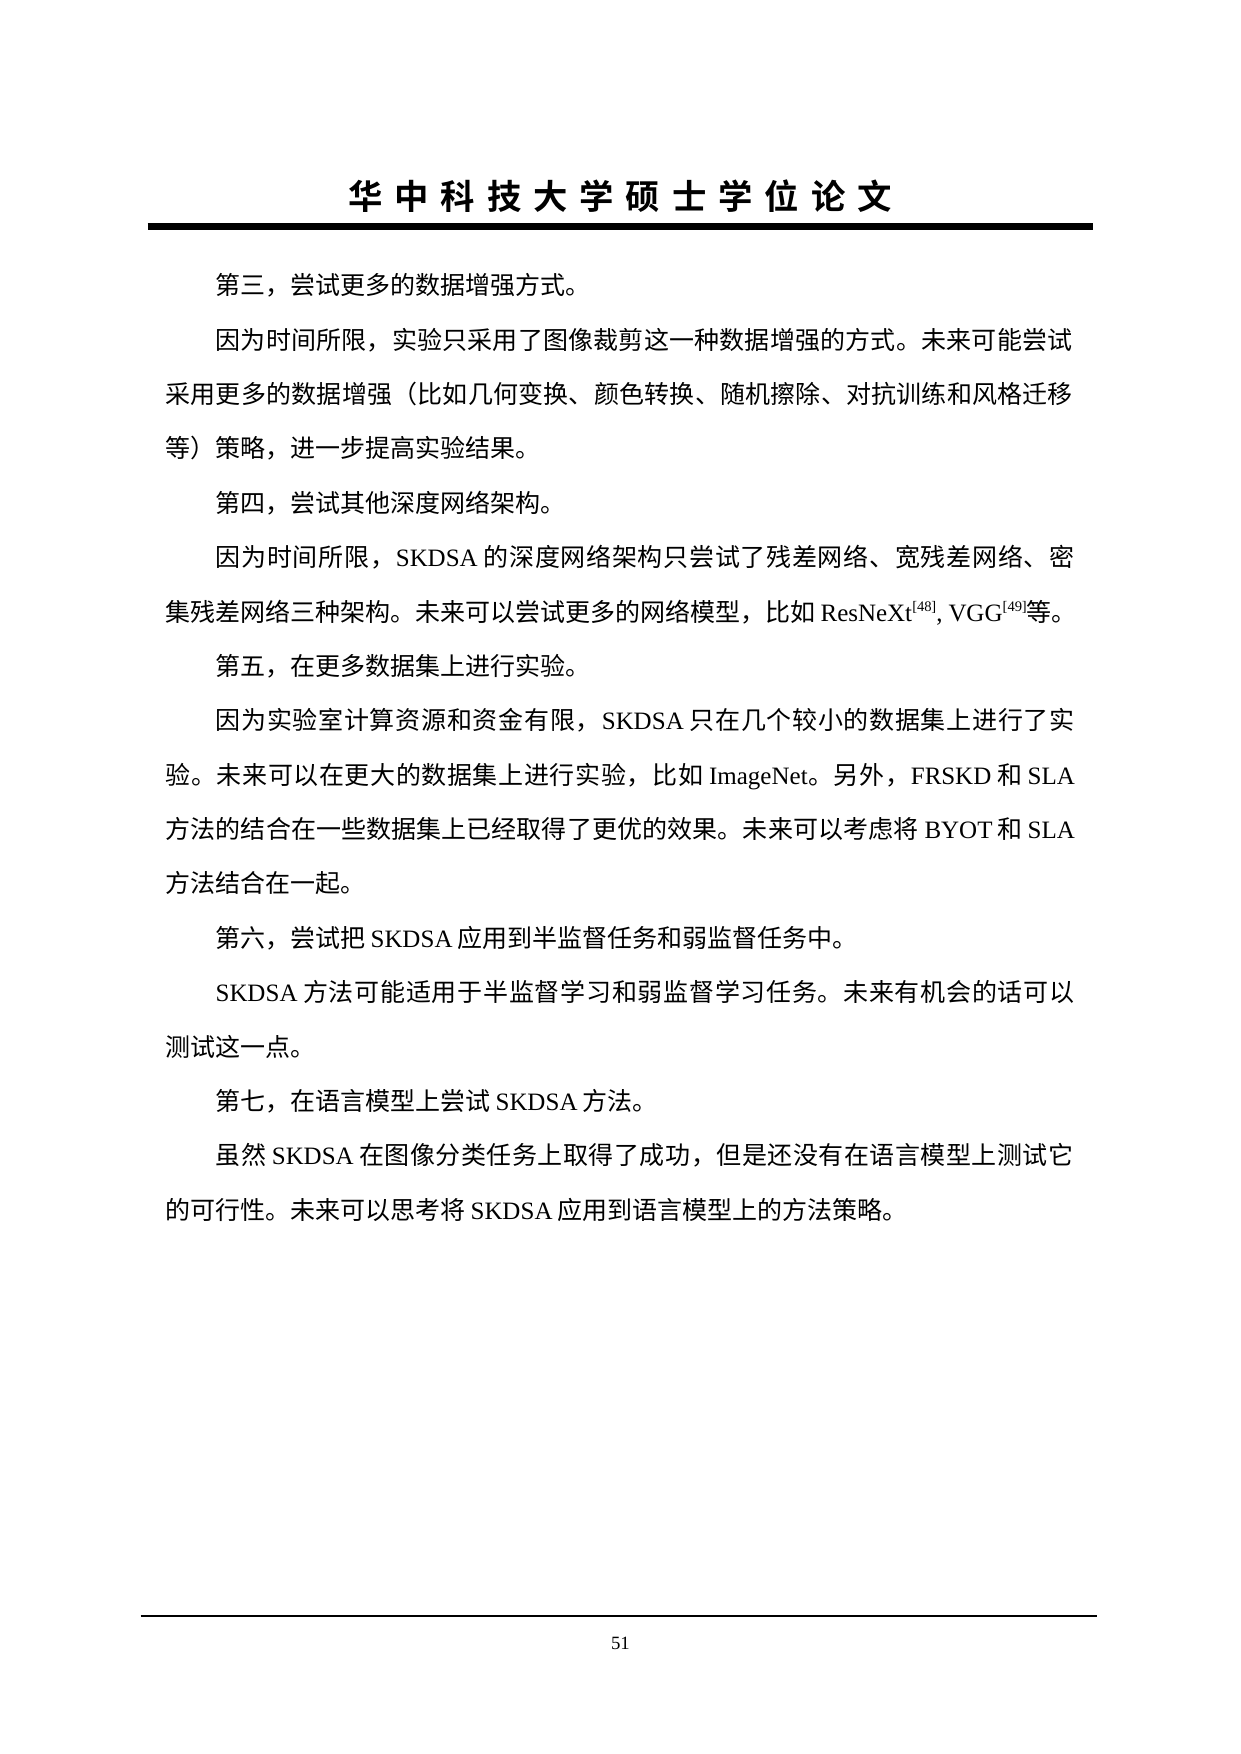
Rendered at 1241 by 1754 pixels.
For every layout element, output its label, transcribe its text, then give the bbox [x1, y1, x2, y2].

text 第四，尝试其他深度网络架构。 [165, 483, 1075, 519]
text SKDSA方法可能适用于半监督学习和弱监督学习任务。未来有机会的话可以测试这一点。 [165, 973, 1075, 1063]
text 第七，在语言模型上尝试SKDSA方法。 [165, 1081, 1075, 1118]
text 第三，尝试更多的数据增强方式。 [165, 266, 1075, 302]
text 因为实验室计算资源和资金有限，SKDSA只在几个较小的数据集上进行了实验。未来可以在更大的数据集上进行实验，比如ImageNet。另外，FRSKD和SLA方法的结合在一些数据集上已经取得了更优的效果。未来可以考虑将BYOT和SLA方法结合在一起。 [165, 701, 1075, 900]
text 第五，在更多数据集上进行实验。 [165, 646, 1075, 683]
text 因为时间所限，实验只采用了图像裁剪这一种数据增强的方式。未来可能尝试采用更多的数据增强（比如几何变换、颜色转换、随机擦除、对抗训练和风格迁移等）策略，进一步提高实验结果。 [165, 320, 1075, 465]
text 第六，尝试把SKDSA应用到半监督任务和弱监督任务中。 [165, 918, 1075, 954]
text 因为时间所限，SKDSA的深度网络架构只尝试了残差网络、宽残差网络、密集残差网络三种架构。未来可以尝试更多的网络模型，比如ResNeXt[48], VGG[49]等。 [165, 538, 1075, 628]
text 虽然SKDSA在图像分类任务上取得了成功，但是还没有在语言模型上测试它的可行性。未来可以思考将SKDSA应用到语言模型上的方法策略。 [165, 1136, 1075, 1226]
